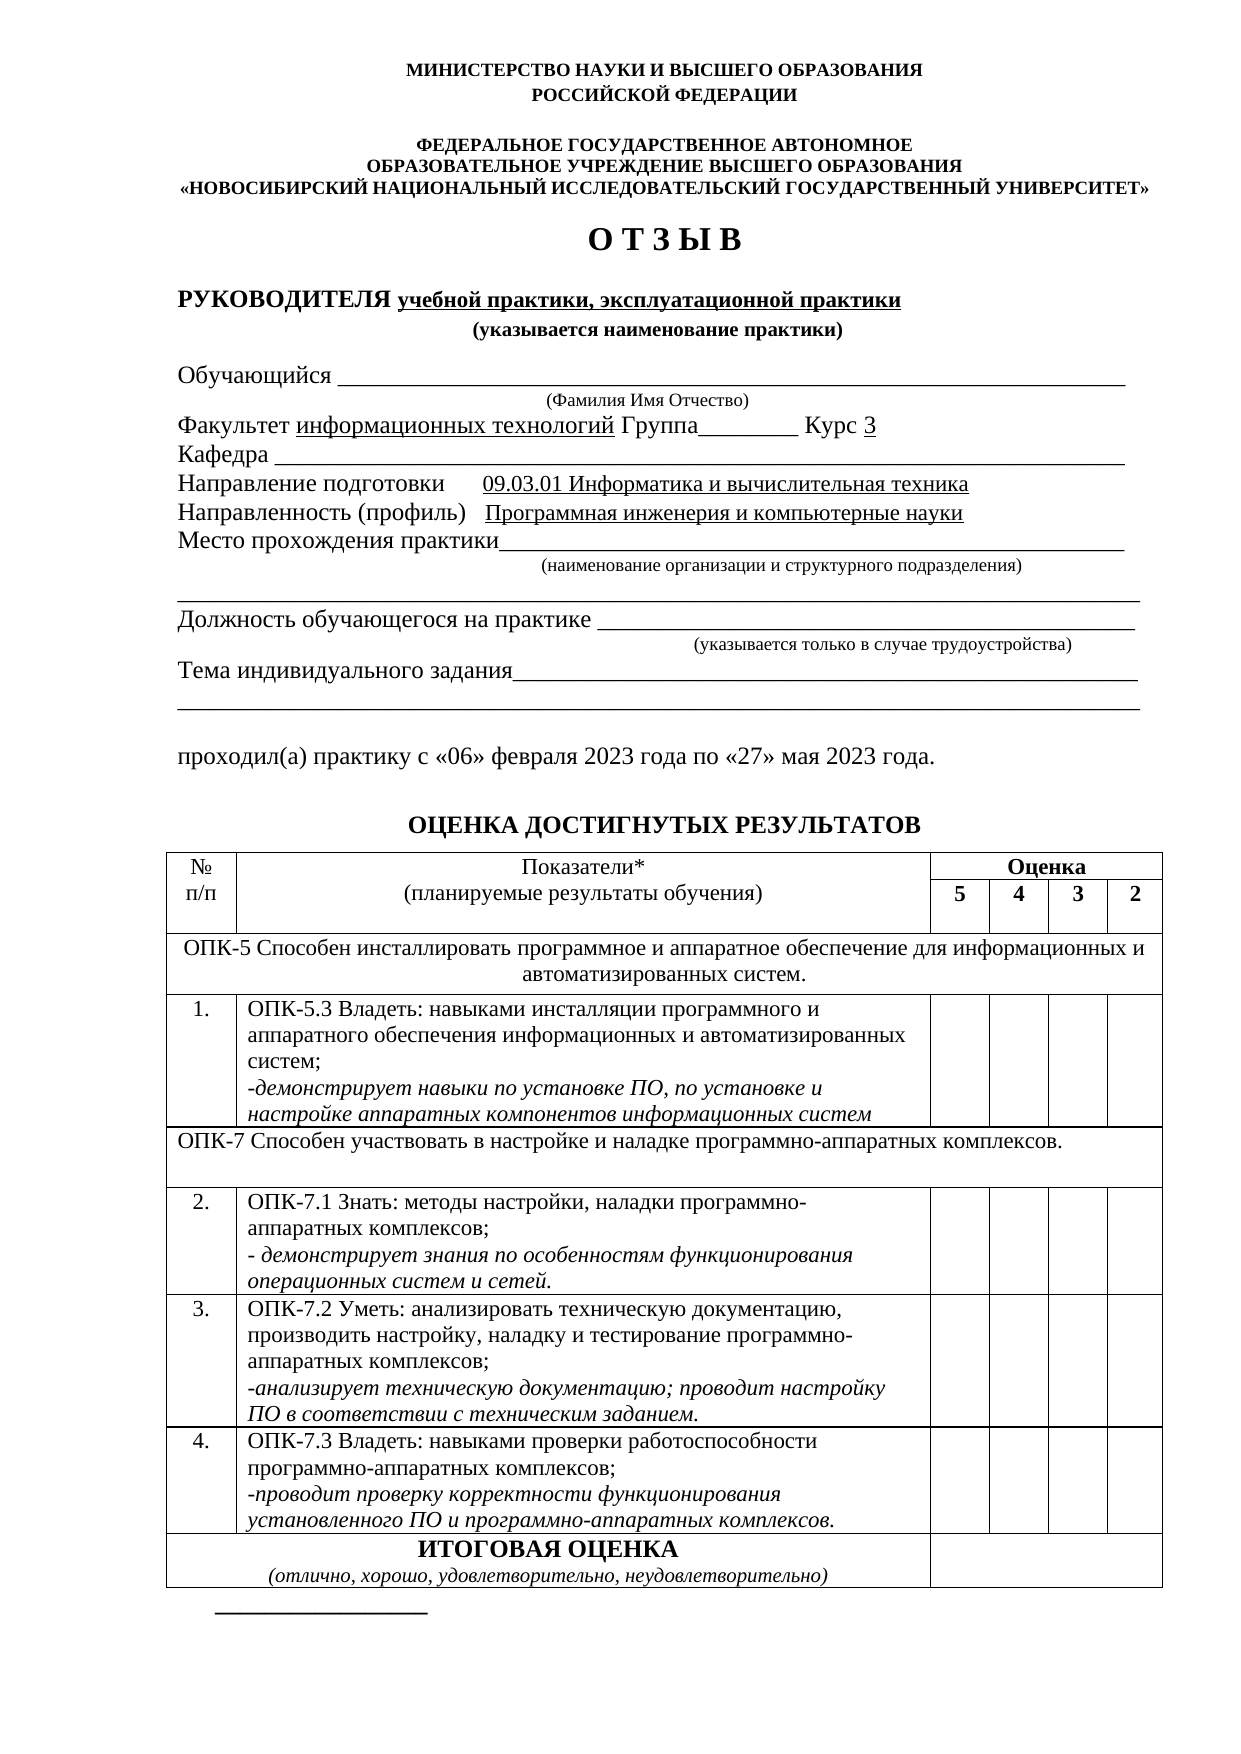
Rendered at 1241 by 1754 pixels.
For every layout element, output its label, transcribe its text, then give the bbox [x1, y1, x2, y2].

text (наименование организации и структурного подразделения) [177, 554, 1152, 576]
table_cell 1. [167, 995, 236, 1126]
table_cell 2. [167, 1188, 236, 1293]
table_cell [931, 1534, 1162, 1587]
text проходил(а) практику с «06» февраля 2023 года по «27» мая 2023 года. [177, 741, 1152, 770]
table_cell ОПК-5.3 Владеть: навыками инсталляции программного и аппаратного обеспечения информационных и автоматизированных систем; -демонстрирует навыки по установке ПО, по установке и настройке аппаратных компонентов информационных систем [237, 995, 930, 1126]
text (Фамилия Имя Отчество) [177, 389, 1152, 411]
table_cell [990, 1428, 1048, 1533]
table_cell [1049, 995, 1107, 1126]
table_cell 3 [1049, 880, 1107, 933]
text Должность обучающегося на практике ___________________________________________ [177, 604, 1152, 633]
text _________________ [215, 1588, 1152, 1616]
text _____________________________________________________________________________ [177, 576, 1152, 604]
table_cell [1108, 1428, 1162, 1533]
text _____________________________________________________________________________ [177, 684, 1152, 712]
table_cell [1108, 995, 1162, 1126]
table_cell 4. [167, 1428, 236, 1533]
text (указывается только в случае трудоустройства) [177, 633, 1152, 655]
text Направление подготовки 09.03.01 Информатика и вычислительная техника [177, 468, 1152, 497]
text Российской Федерации [177, 84, 1152, 106]
table_cell ОПК-5 Способен инсталлировать программное и аппаратное обеспечение для информационных и автоматизированных систем. [167, 934, 1162, 993]
table_cell [1049, 1428, 1107, 1533]
text Кафедра ____________________________________________________________________ [177, 439, 1152, 468]
table_header Оценка [931, 853, 1162, 879]
table_cell [1049, 1295, 1107, 1426]
text Место прохождения практики__________________________________________________ [177, 526, 1152, 554]
table_cell 4 [990, 880, 1048, 933]
table_cell [990, 995, 1048, 1126]
table_cell [931, 995, 989, 1126]
table_header Показатели* (планируемые результаты обучения) [237, 853, 930, 933]
table_header № п/п [167, 853, 236, 933]
table_cell 3. [167, 1295, 236, 1426]
table_cell [1108, 1295, 1162, 1426]
table_cell 2 [1108, 880, 1162, 933]
table_cell [1108, 1188, 1162, 1293]
text О Т З Ы В [177, 219, 1152, 257]
table_cell ОПК-7.2 Уметь: анализировать техническую документацию, производить настройку, наладку и тестирование программно-аппаратных комплексов; -анализирует техническую документацию; проводит настройку ПО в соответствии с техническим заданием. [237, 1295, 930, 1426]
table_cell ОПК-7.1 Знать: методы настройки, наладки программно-аппаратных комплексов; - демонстрирует знания по особенностям функционирования операционных систем и сетей. [237, 1188, 930, 1293]
table_cell [1049, 1188, 1107, 1293]
table_cell ОПК-7.3 Владеть: навыками проверки работоспособности программно-аппаратных комплексов; -проводит проверку корректности функционирования установленного ПО и программно-аппаратных комплексов. [237, 1428, 930, 1533]
table_cell [931, 1295, 989, 1426]
table_cell [931, 1188, 989, 1293]
table_cell [990, 1188, 1048, 1293]
text «новосибирский национальный исследовательский государственный университет» [177, 177, 1152, 198]
text Тема индивидуального задания__________________________________________________ [177, 655, 1152, 684]
text Обучающийся _______________________________________________________________ [177, 360, 1152, 389]
table_cell ОПК-7 Способен участвовать в настройке и наладке программно-аппаратных комплексов. [167, 1128, 1162, 1187]
text ОЦЕНКА ДОСТИГНУТЫХ РЕЗУЛЬТАТОВ [177, 810, 1152, 839]
text Направленность (профиль) Программная инженерия и компьютерные науки [177, 497, 1152, 526]
text Факультет информационных технологий Группа________ Курс 3 [177, 411, 1152, 439]
text (указывается наименование практики) [177, 317, 1152, 341]
text ФЕДЕРАЛЬНОЕ Государственное Автономное [177, 133, 1152, 155]
table_cell 5 [931, 880, 989, 933]
text РУКОВОДИТЕЛЯ учебной практики, эксплуатационной практики [177, 284, 1152, 313]
table_cell [990, 1295, 1048, 1426]
text Министерство науки и высшего образования [177, 59, 1152, 81]
table_cell ИТОГОВАЯ ОЦЕНКА (отлично, хорошо, удовлетворительно, неудовлетворительно) [167, 1534, 930, 1587]
text образовательное учреждение высшего образования [177, 155, 1152, 177]
table_cell [931, 1428, 989, 1533]
